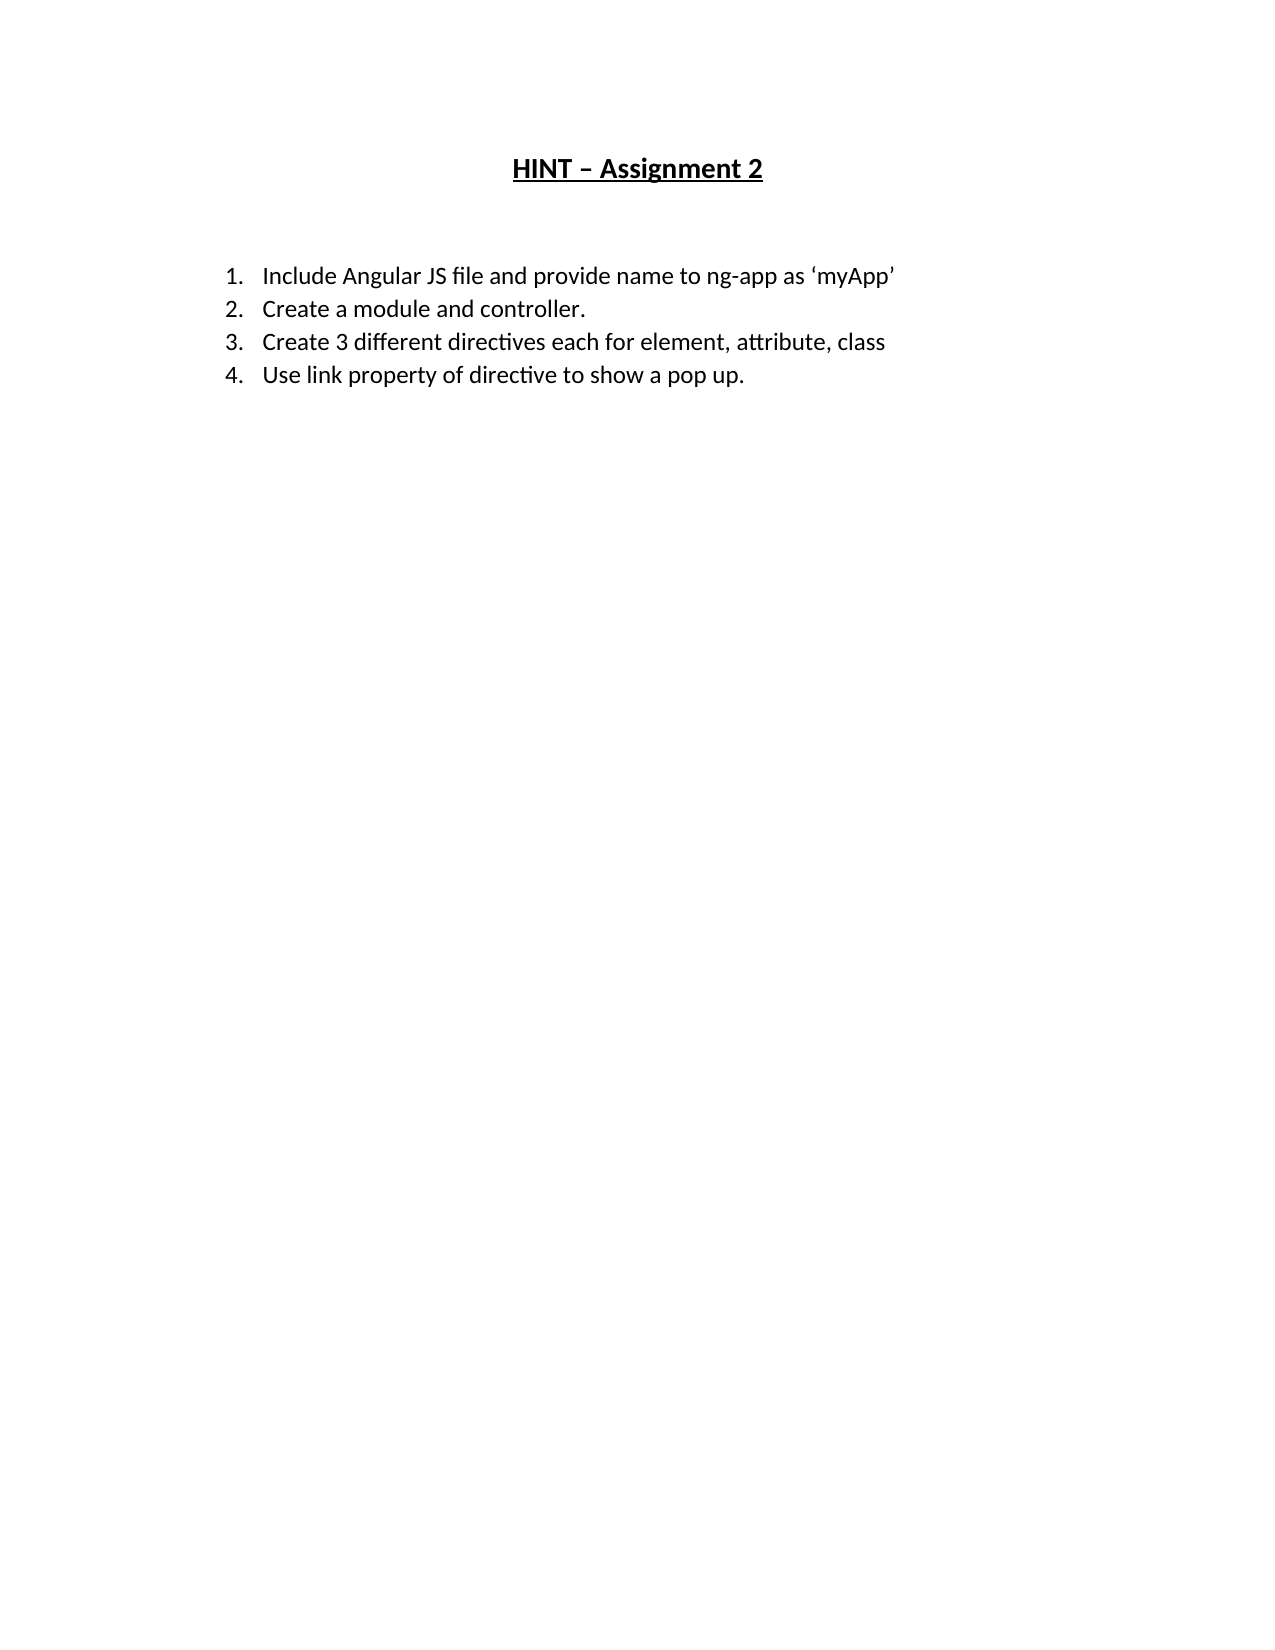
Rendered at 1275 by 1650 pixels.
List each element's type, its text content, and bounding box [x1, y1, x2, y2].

list Create a module and controller. [225, 293, 1125, 324]
list Create 3 different directives each for element, attribute, class [225, 326, 1125, 357]
list Use link property of directive to show a pop up. [225, 359, 1125, 389]
list Include Angular JS file and provide name to ng-app as ‘myApp’ [225, 260, 1125, 291]
text HINT – Assignment 2 [150, 150, 1125, 186]
